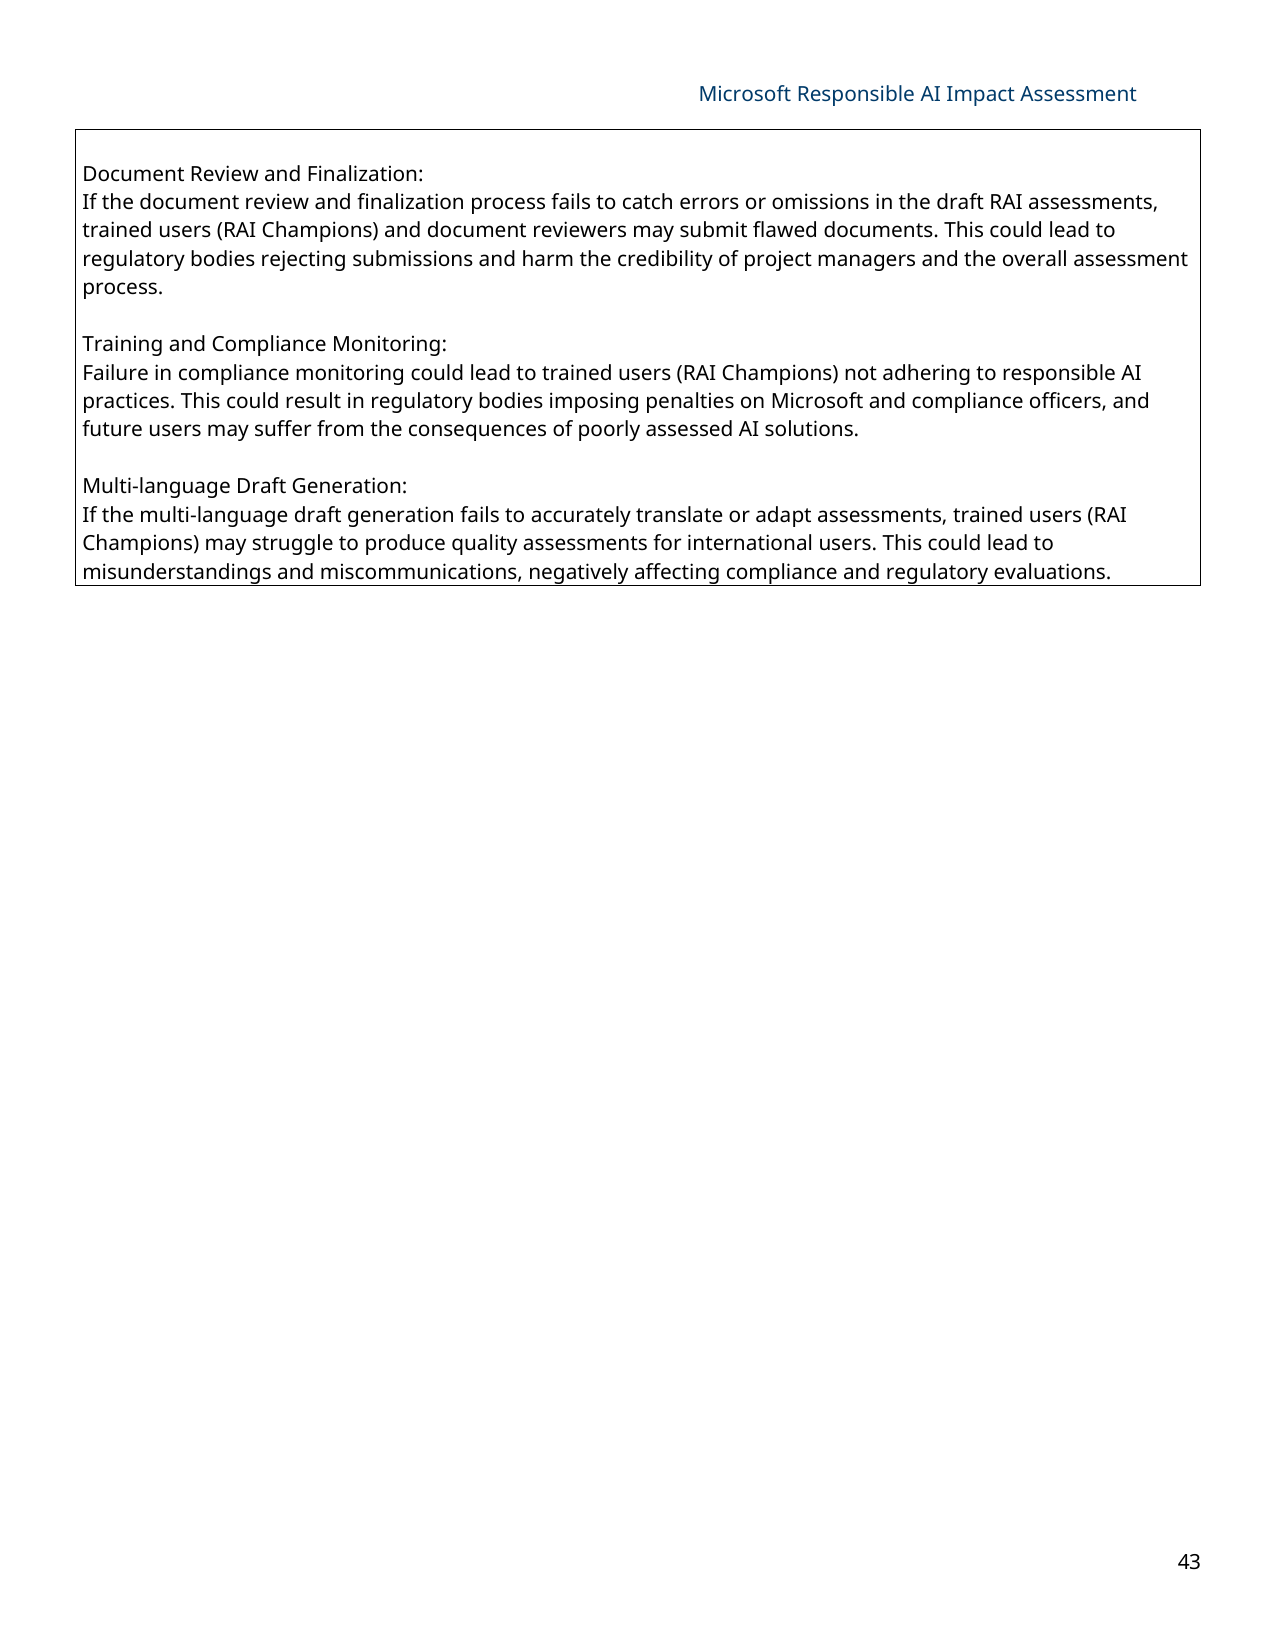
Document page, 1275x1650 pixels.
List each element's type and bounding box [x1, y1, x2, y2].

table_cell [76, 130, 1200, 585]
